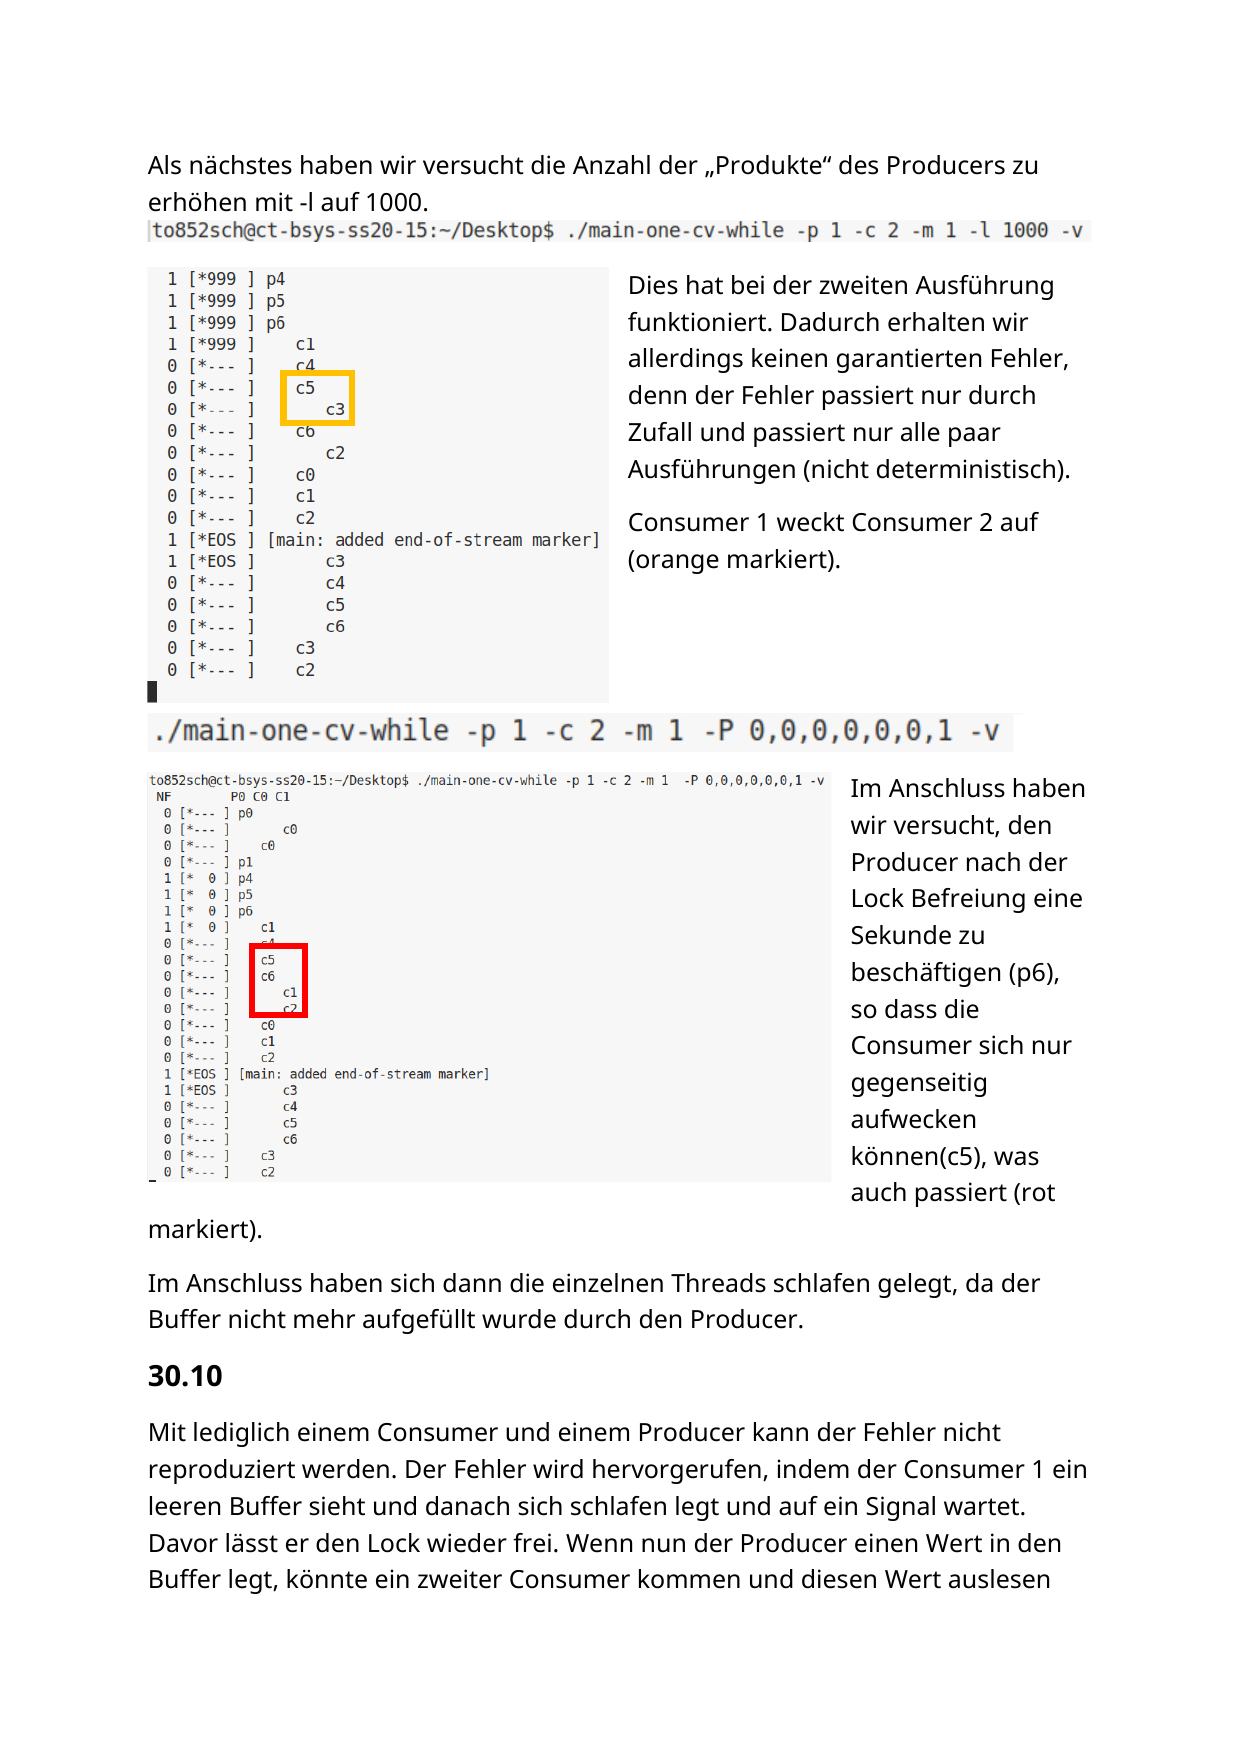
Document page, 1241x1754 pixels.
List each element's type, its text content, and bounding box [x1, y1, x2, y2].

text Im Anschluss haben sich dann die einzelnen Threads schlafen gelegt, da der Buffer nicht mehr aufgefüllt wurde durch den Producer. [148, 1265, 1093, 1336]
text Als nächstes haben wir versucht die Anzahl der „Produkte“ des Producers zu erhöhen mit -l auf 1000. [148, 148, 1093, 249]
picture [147, 772, 832, 1182]
picture [147, 267, 609, 703]
picture [147, 713, 1023, 752]
picture [147, 220, 1092, 242]
text 30.10 [148, 1356, 1093, 1395]
text Consumer 1 weckt Consumer 2 auf (orange markiert). [609, 505, 1093, 576]
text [148, 1415, 1093, 1596]
text Dies hat bei der zweiten Ausführung funktioniert. Dadurch erhalten wir allerdings keinen garantierten Fehler, denn der Fehler passiert nur durch Zufall und passiert nur alle paar Ausführungen (nicht deterministisch). [609, 267, 1093, 485]
